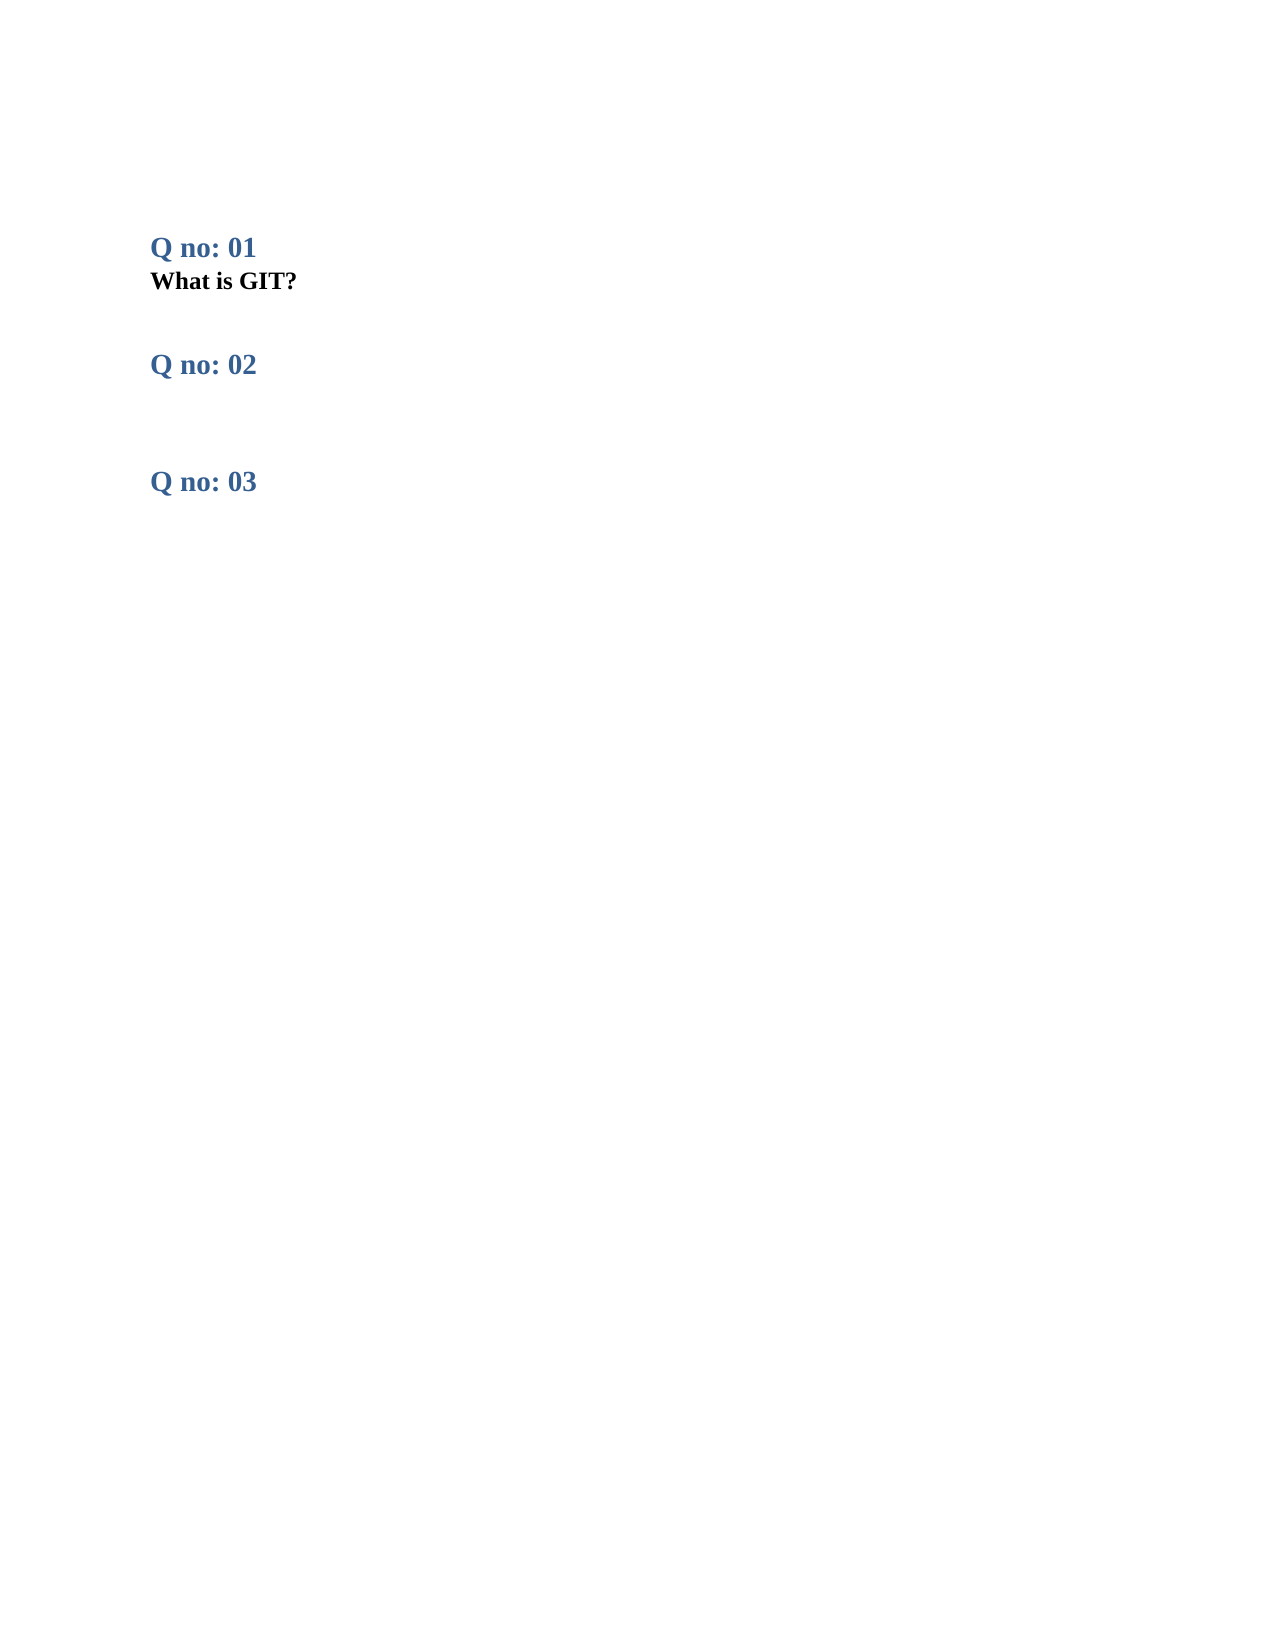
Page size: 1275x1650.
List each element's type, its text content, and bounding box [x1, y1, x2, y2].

text What is GIT? [150, 266, 1125, 295]
subtitle Q no: 01 [150, 230, 1125, 264]
subtitle Q no: 03 [150, 464, 1125, 497]
subtitle Q no: 02 [150, 347, 1125, 381]
